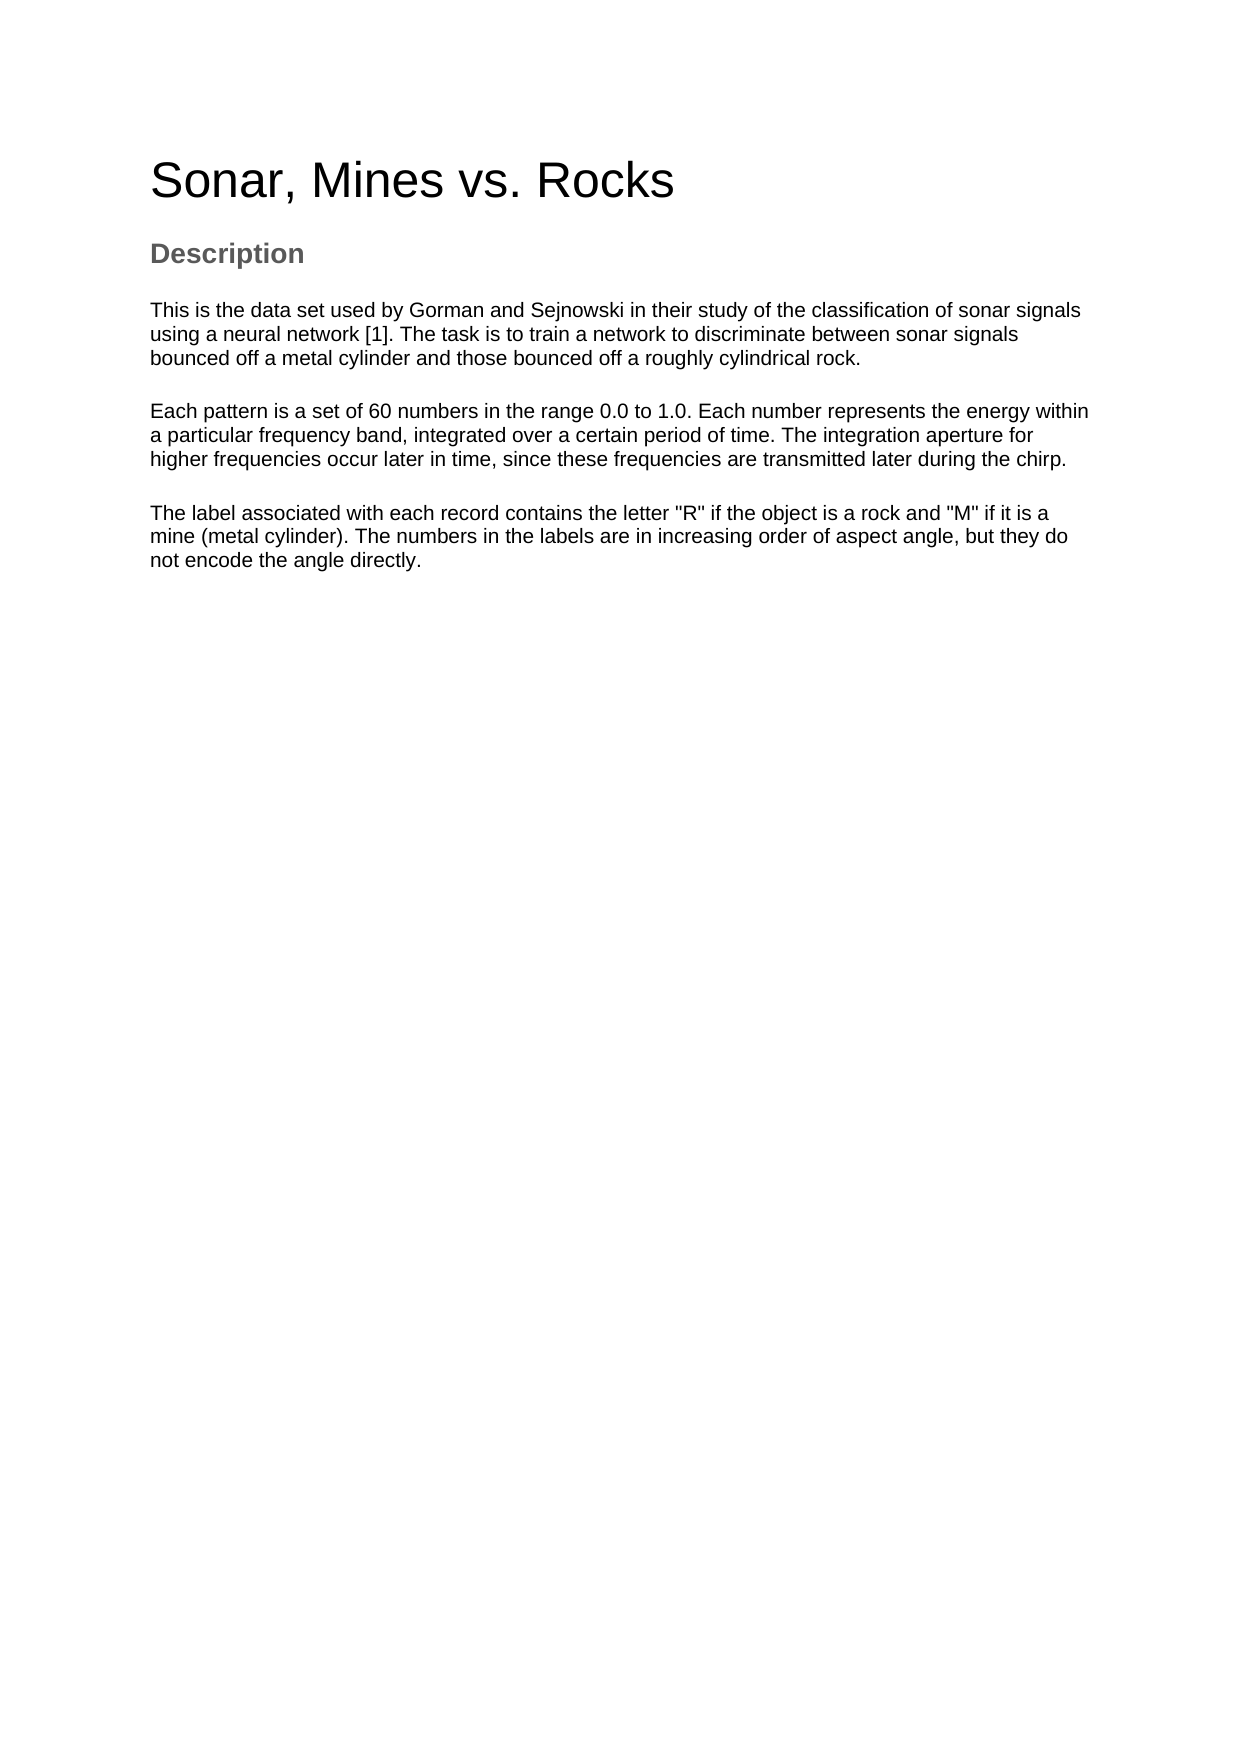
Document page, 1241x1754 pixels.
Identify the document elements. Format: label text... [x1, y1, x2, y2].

text Each pattern is a set of 60 numbers in the range 0.0 to 1.0. Each number represents the energy within a particular frequency band, integrated over a certain period of time. The integration aperture for higher frequencies occur later in time, since these frequencies are transmitted later during the chirp. [150, 399, 1090, 471]
text This is the data set used by Gorman and Sejnowski in their study of the classification of sonar signals using a neural network [1]. The task is to train a network to discriminate between sonar signals bounced off a metal cylinder and those bounced off a roughly cylindrical rock. [150, 298, 1090, 370]
text The label associated with each record contains the letter "R" if the object is a rock and "M" if it is a mine (metal cylinder). The numbers in the labels are in increasing order of aspect angle, but they do not encode the angle directly. [150, 500, 1090, 572]
text Description [150, 237, 1090, 269]
text Sonar, Mines vs. Rocks [150, 150, 1090, 207]
